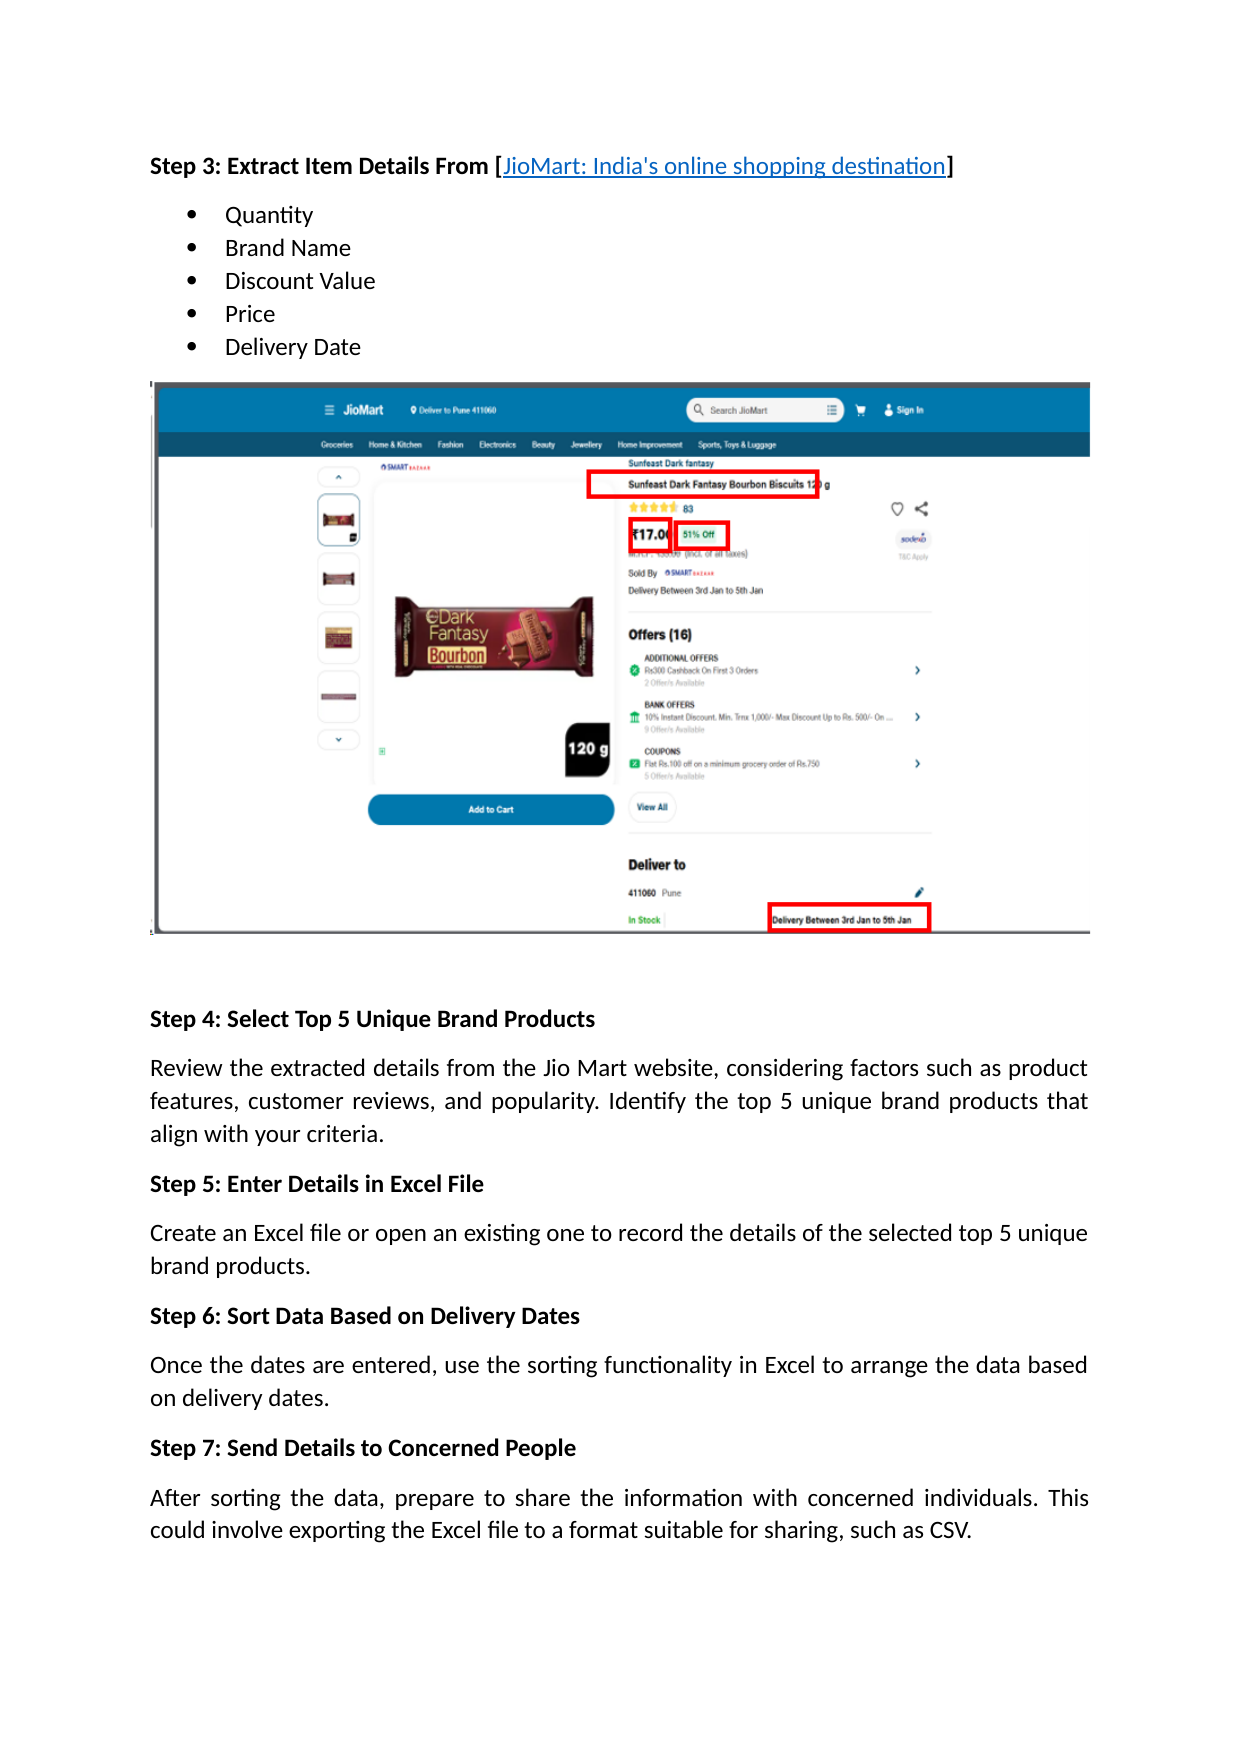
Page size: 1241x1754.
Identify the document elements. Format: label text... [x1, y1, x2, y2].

text Step 7: Send Details to Concerned People [150, 1432, 1090, 1463]
list Brand Name [187, 232, 1090, 263]
text Step 5: Enter Details in Excel File [150, 1168, 1090, 1198]
picture [150, 380, 1091, 935]
list Price [187, 298, 1090, 329]
text Create an Excel file or open an existing one to record the details of the selected top 5 unique brand products. [150, 1218, 1090, 1281]
text Step 3: Extract Item Details From [JioMart: India's online shopping destination] [150, 150, 1090, 181]
text Review the extracted details from the Jio Mart website, considering factors such as product features, customer reviews, and popularity. Identify the top 5 unique brand products that align with your criteria. [150, 1053, 1090, 1149]
text Once the dates are entered, use the sorting functionality in Excel to arrange the data based on delivery dates. [150, 1350, 1090, 1413]
list Delivery Date [187, 331, 1090, 362]
list Discount Value [187, 265, 1090, 296]
text Step 6: Sort Data Based on Delivery Dates [150, 1300, 1090, 1331]
text After sorting the data, prepare to share the information with concerned individuals. This could involve exporting the Excel file to a format suitable for sharing, such as CSV. [150, 1482, 1090, 1545]
list Quantity [187, 199, 1090, 230]
text Step 4: Select Top 5 Unique Brand Products [150, 1003, 1090, 1033]
